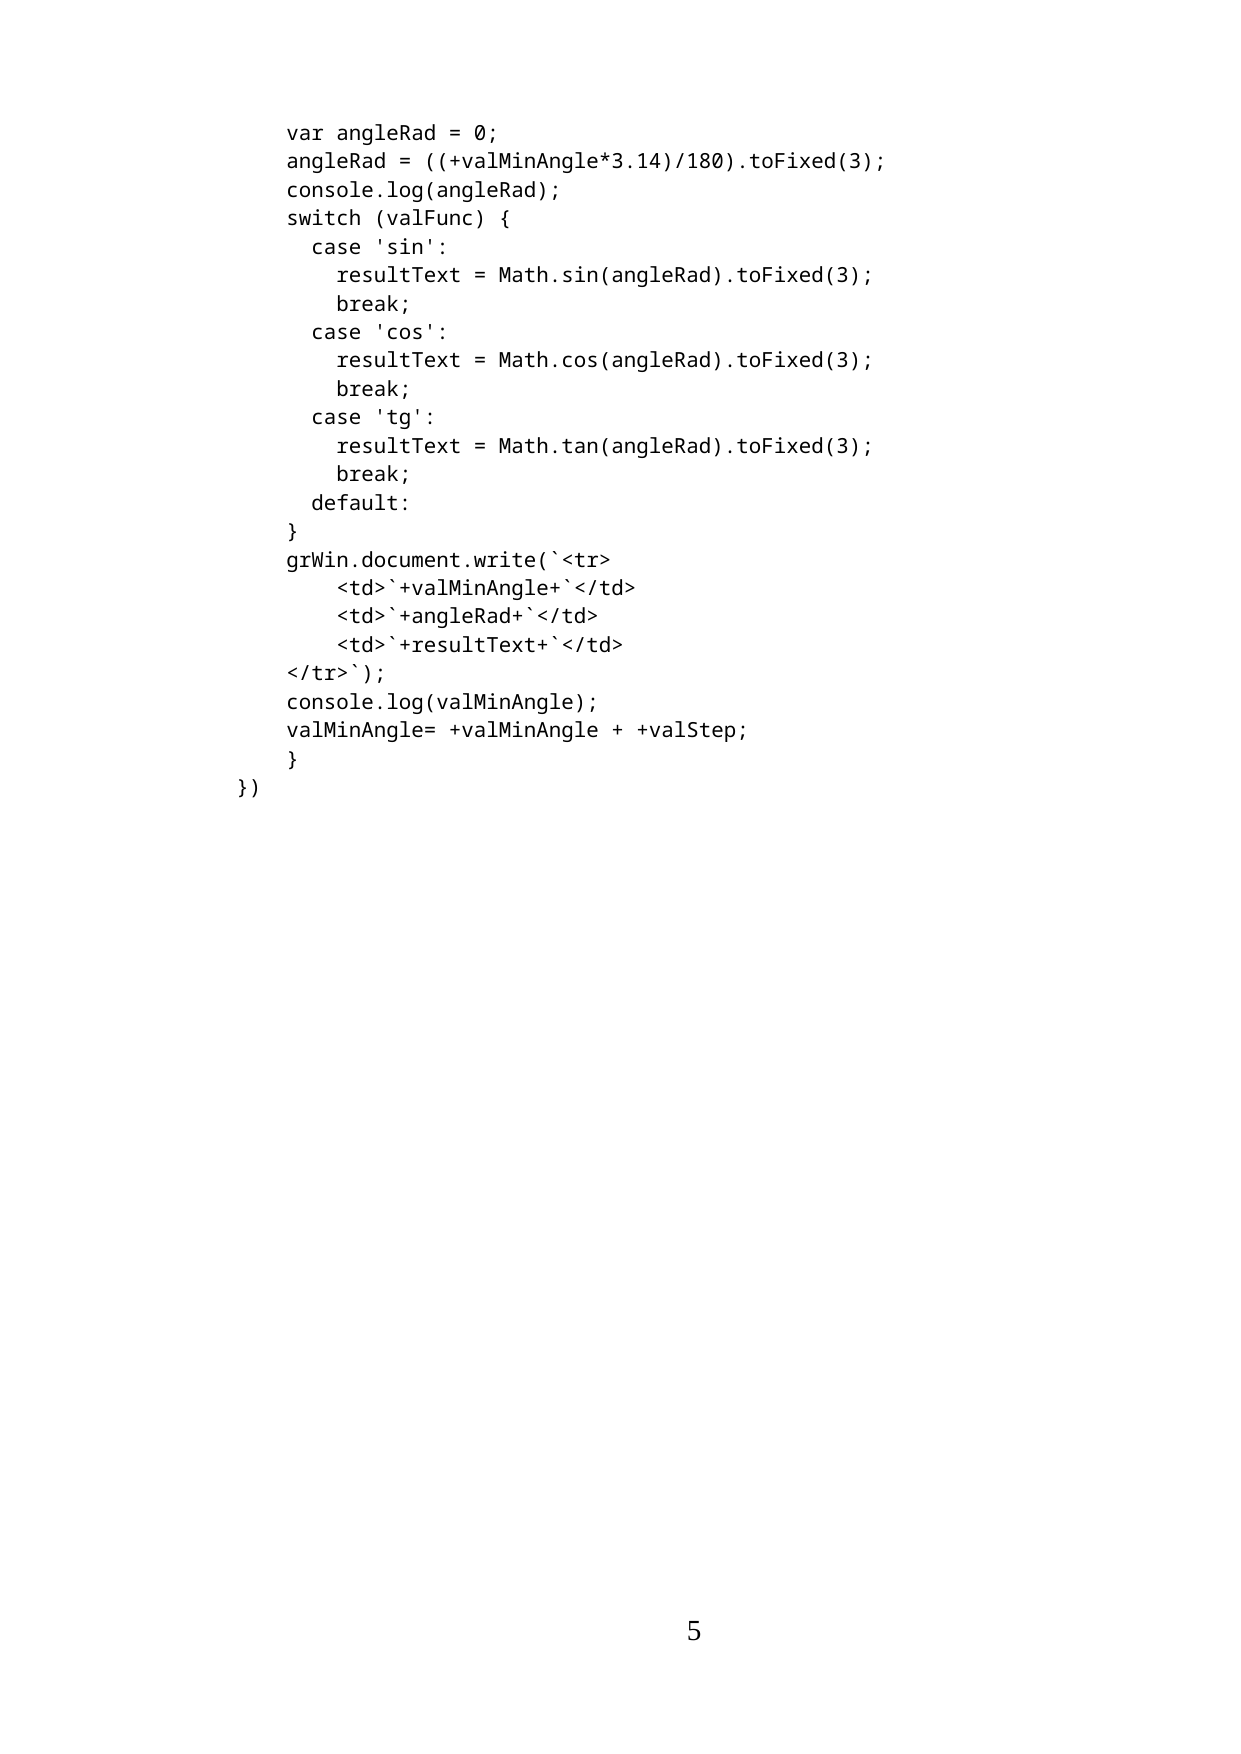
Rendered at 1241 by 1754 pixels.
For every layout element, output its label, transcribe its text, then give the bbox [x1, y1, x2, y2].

text grWin.document.write(`<tr> [177, 545, 1152, 573]
text <td>`+valMinAngle+`</td> [177, 573, 1152, 602]
text } [177, 744, 1152, 772]
text break; [177, 374, 1152, 402]
text var angleRad = 0; [177, 118, 1152, 147]
text resultText = Math.sin(angleRad).toFixed(3); [177, 260, 1152, 289]
text }) [177, 772, 1152, 801]
text break; [177, 289, 1152, 317]
text default: [177, 488, 1152, 516]
text break; [177, 459, 1152, 488]
text } [177, 516, 1152, 545]
text resultText = Math.tan(angleRad).toFixed(3); [177, 431, 1152, 459]
text console.log(valMinAngle); [177, 687, 1152, 715]
text <td>`+resultText+`</td> [177, 630, 1152, 658]
text angleRad = ((+valMinAngle*3.14)/180).toFixed(3); [177, 147, 1152, 175]
text <td>`+angleRad+`</td> [177, 602, 1152, 630]
text case 'cos': [177, 317, 1152, 346]
text case 'tg': [177, 402, 1152, 431]
text case 'sin': [177, 232, 1152, 260]
text console.log(angleRad); [177, 175, 1152, 203]
text resultText = Math.cos(angleRad).toFixed(3); [177, 346, 1152, 374]
text </tr>`); [177, 658, 1152, 687]
text switch (valFunc) { [177, 203, 1152, 232]
text valMinAngle= +valMinAngle + +valStep; [177, 715, 1152, 744]
